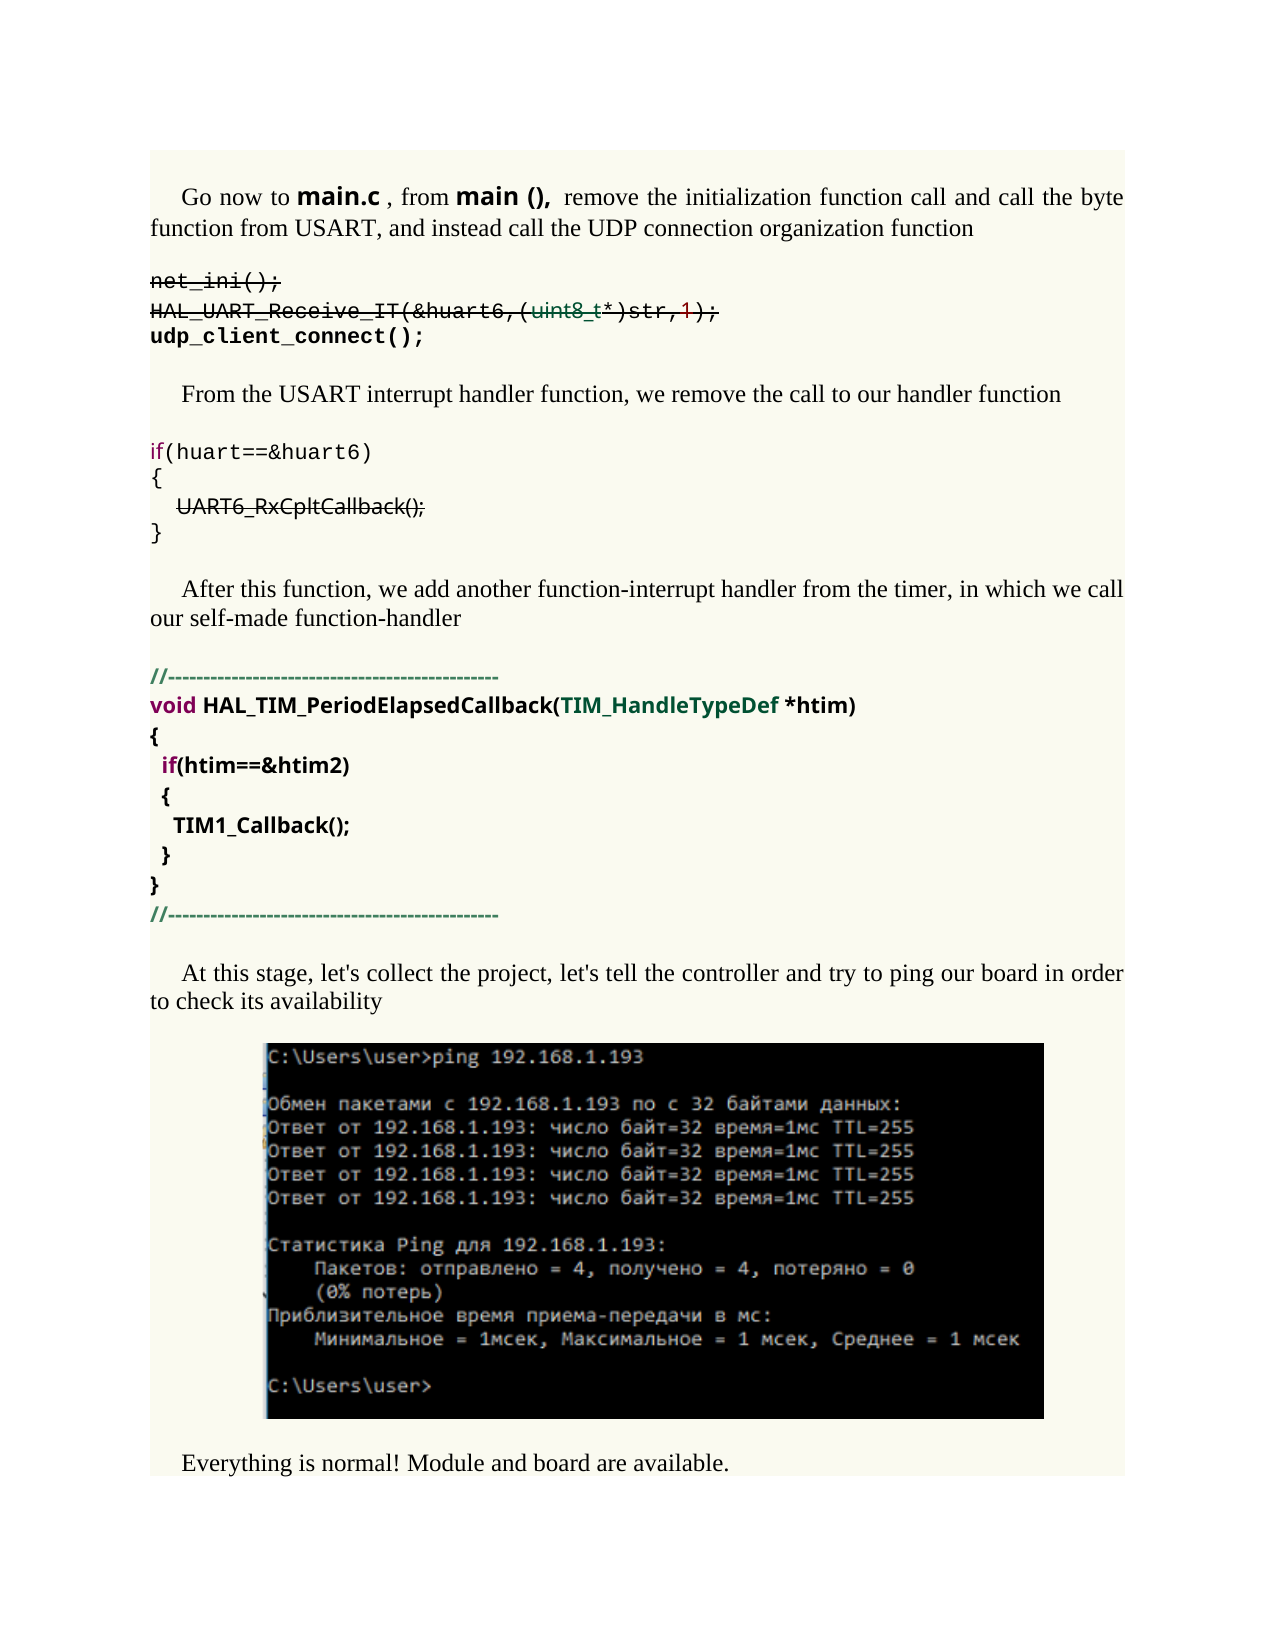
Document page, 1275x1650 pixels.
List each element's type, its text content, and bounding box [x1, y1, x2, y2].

text //----------------------------------------------- [150, 661, 1125, 691]
text At this stage, let's collect the project, let's tell the controller and try to ping our board in order to check its availability [150, 958, 1125, 1015]
text TIM1_Callback(); [150, 810, 1125, 839]
text { [150, 466, 1125, 491]
text } [150, 869, 1125, 899]
text net_ini(); [150, 270, 1125, 295]
text udp_client_connect(); [150, 325, 1125, 350]
text Go now to main.c , from main (), remove the initialization function call and call the byte function from USART, and instead call the UDP connection organization function [150, 179, 1125, 242]
picture [262, 1043, 1044, 1419]
text void HAL_TIM_PeriodElapsedCallback(TIM_HandleTypeDef *htim) [150, 691, 1125, 720]
text } [150, 521, 1125, 546]
text } [150, 839, 1125, 869]
text { [150, 720, 1125, 750]
text Everything is normal! Module and board are available. [150, 1448, 1125, 1476]
text UART6_RxCpltCallback(); [150, 491, 1125, 521]
text From the USART interrupt handler function, we remove the call to our handler function [150, 379, 1125, 407]
text { [150, 780, 1125, 810]
text if(huart==&huart6) [150, 436, 1125, 466]
text After this function, we add another function-interrupt handler from the timer, in which we call our self-made function-handler [150, 574, 1125, 632]
text HAL_UART_Receive_IT(&huart6,(uint8_t*)str,1); [150, 295, 1125, 325]
text if(htim==&htim2) [150, 750, 1125, 780]
text //----------------------------------------------- [150, 899, 1125, 929]
